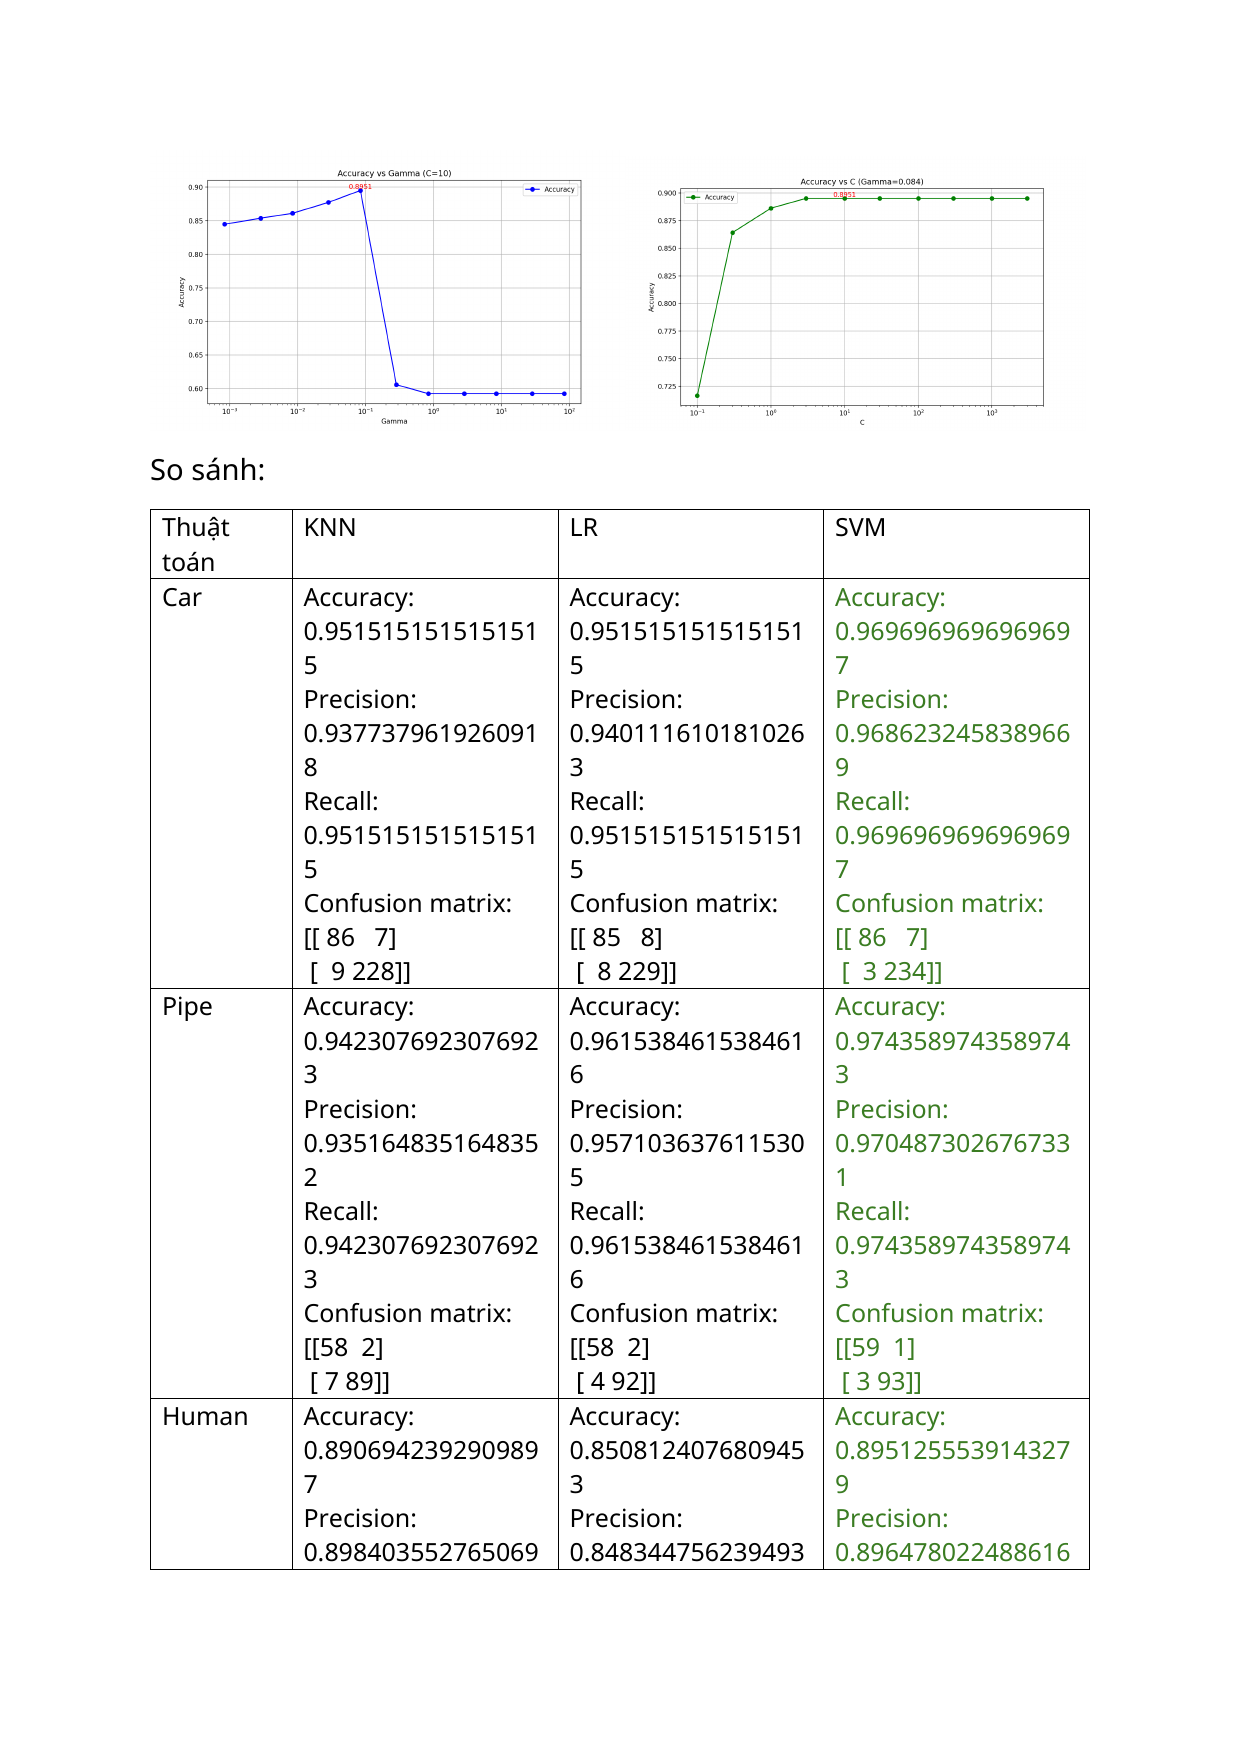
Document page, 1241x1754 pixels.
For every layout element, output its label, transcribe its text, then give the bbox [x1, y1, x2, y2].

table_header SVM [824, 510, 1089, 578]
picture [150, 150, 1086, 431]
table_header KNN [293, 510, 558, 578]
table_header LR [559, 510, 823, 578]
table_cell Accuracy: 0.9615384615384616 Precision: 0.9571036376115305 Recall: 0.9615384615384616 Confusion matrix: [[58 2] [ 4 92]] [559, 989, 823, 1398]
table_cell Human [151, 1399, 292, 1569]
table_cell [293, 1399, 558, 1569]
table_cell Accuracy: 0.9515151515151515 Precision: 0.9377379619260918 Recall: 0.9515151515151515 Confusion matrix: [[ 86 7] [ 9 228]] [293, 579, 558, 988]
table_cell Pipe [151, 989, 292, 1398]
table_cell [559, 1399, 823, 1569]
table_cell Accuracy: 0.9743589743589743 Precision: 0.9704873026767331 Recall: 0.9743589743589743 Confusion matrix: [[59 1] [ 3 93]] [824, 989, 1089, 1398]
table_cell Accuracy: 0.9696969696969697 Precision: 0.9686232458389669 Recall: 0.9696969696969697 Confusion matrix: [[ 86 7] [ 3 234]] [824, 579, 1089, 988]
table_cell Accuracy: 0.9515151515151515 Precision: 0.9401116101810263 Recall: 0.9515151515151515 Confusion matrix: [[ 85 8] [ 8 229]] [559, 579, 823, 988]
table_cell Car [151, 579, 292, 988]
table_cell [824, 1399, 1089, 1569]
table_cell Accuracy: 0.9423076923076923 Precision: 0.9351648351648352 Recall: 0.9423076923076923 Confusion matrix: [[58 2] [ 7 89]] [293, 989, 558, 1398]
text So sánh: [150, 449, 1090, 489]
table_header Thuật toán [151, 510, 292, 578]
